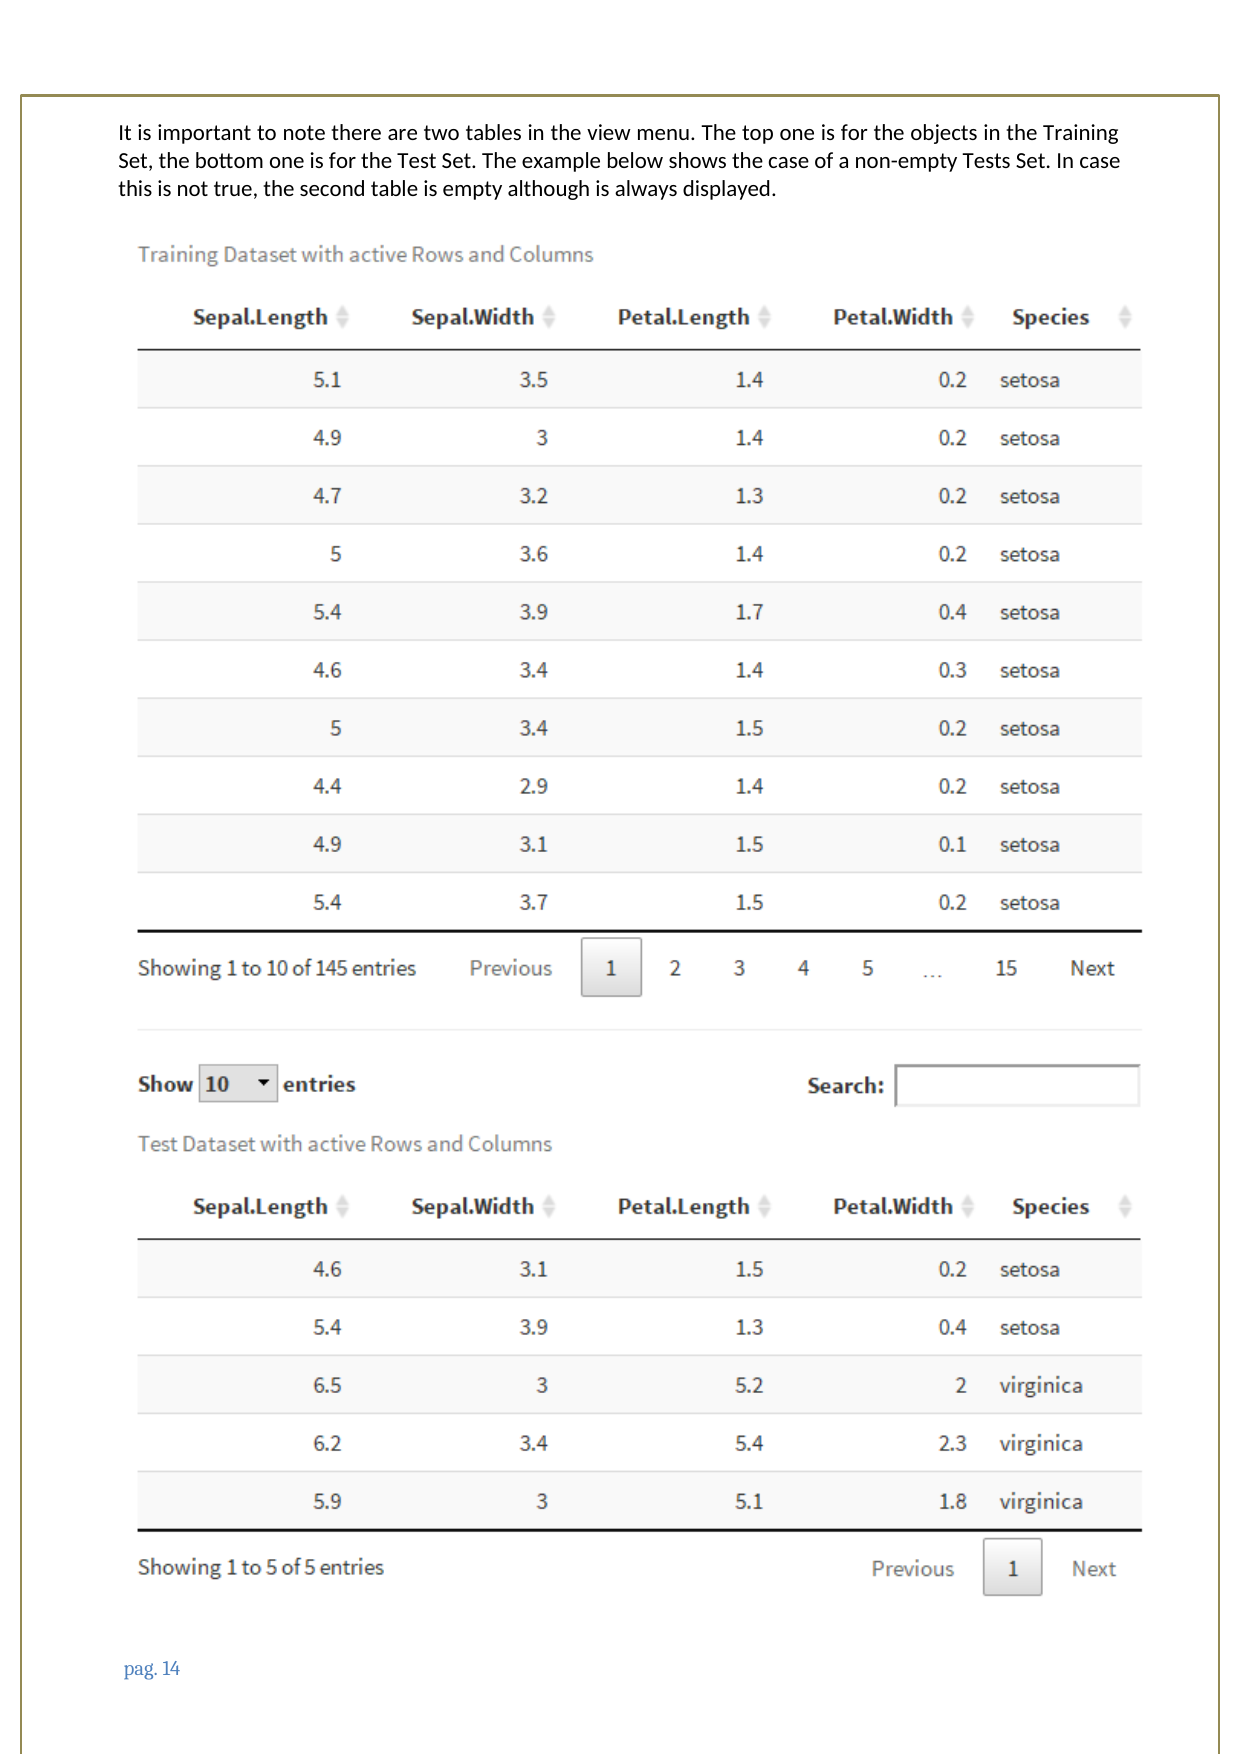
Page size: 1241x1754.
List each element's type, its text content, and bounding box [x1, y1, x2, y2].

picture [118, 230, 1156, 1610]
text It is important to note there are two tables in the view menu. The top one is for the objects in the Training Set, the bottom one is for the Test Set. The example below shows the case of a non-empty Tests Set. In case this is not true, the second table is empty although is always displayed. [118, 118, 1122, 202]
